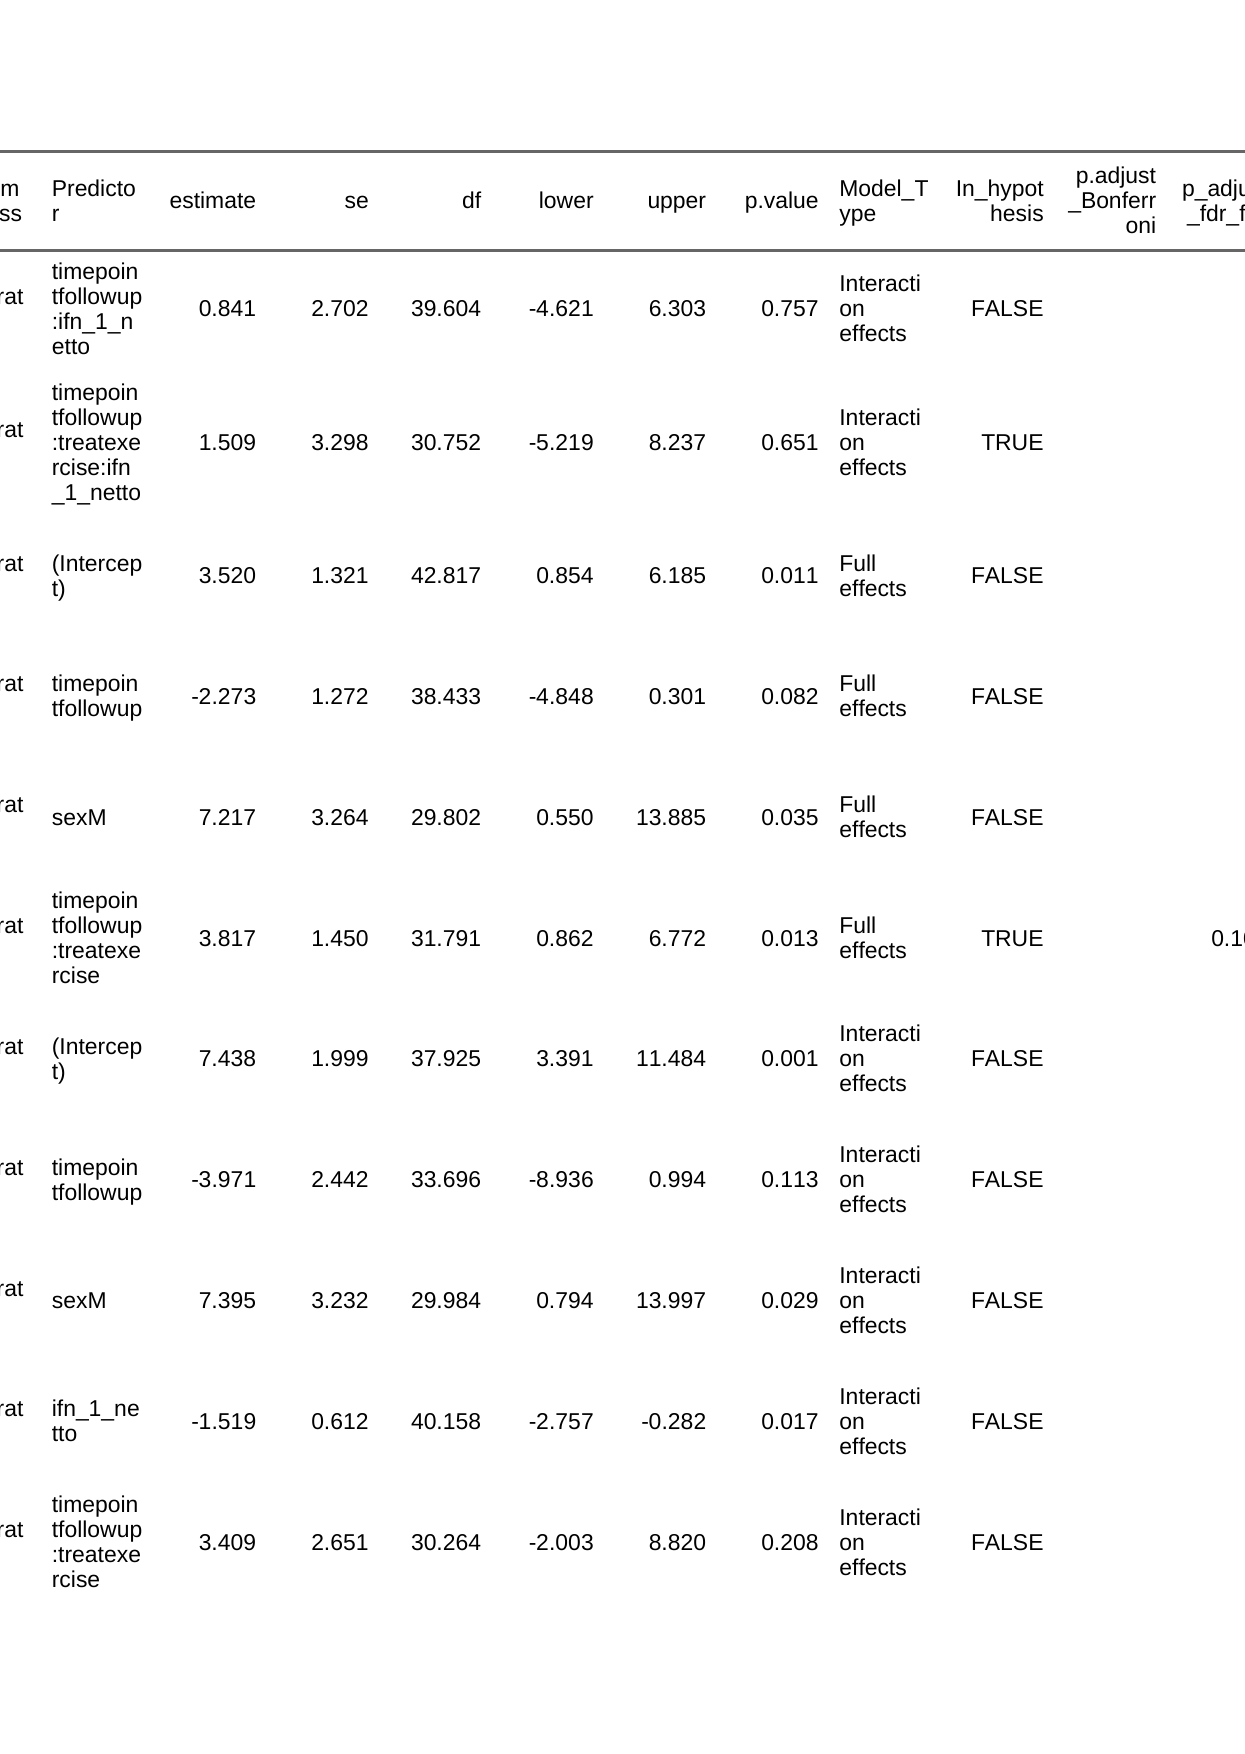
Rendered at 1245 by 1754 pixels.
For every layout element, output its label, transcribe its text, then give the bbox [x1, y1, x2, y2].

table_header se [266, 153, 379, 249]
table_header Model_Type [829, 153, 941, 249]
table_header lower [491, 153, 604, 249]
table_header In_hypothesis [941, 153, 1054, 249]
table_header p.adjust_Bonferroni [1054, 153, 1166, 249]
table_header p_adjust_fdr_full [1166, 153, 1245, 249]
table_header estimate [154, 153, 266, 249]
table_header p.value [716, 153, 829, 249]
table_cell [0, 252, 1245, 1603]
table_header Outcome_Class [0, 153, 41, 249]
table_header Predictor [41, 153, 154, 249]
table_header upper [604, 153, 716, 249]
table_header df [379, 153, 491, 249]
